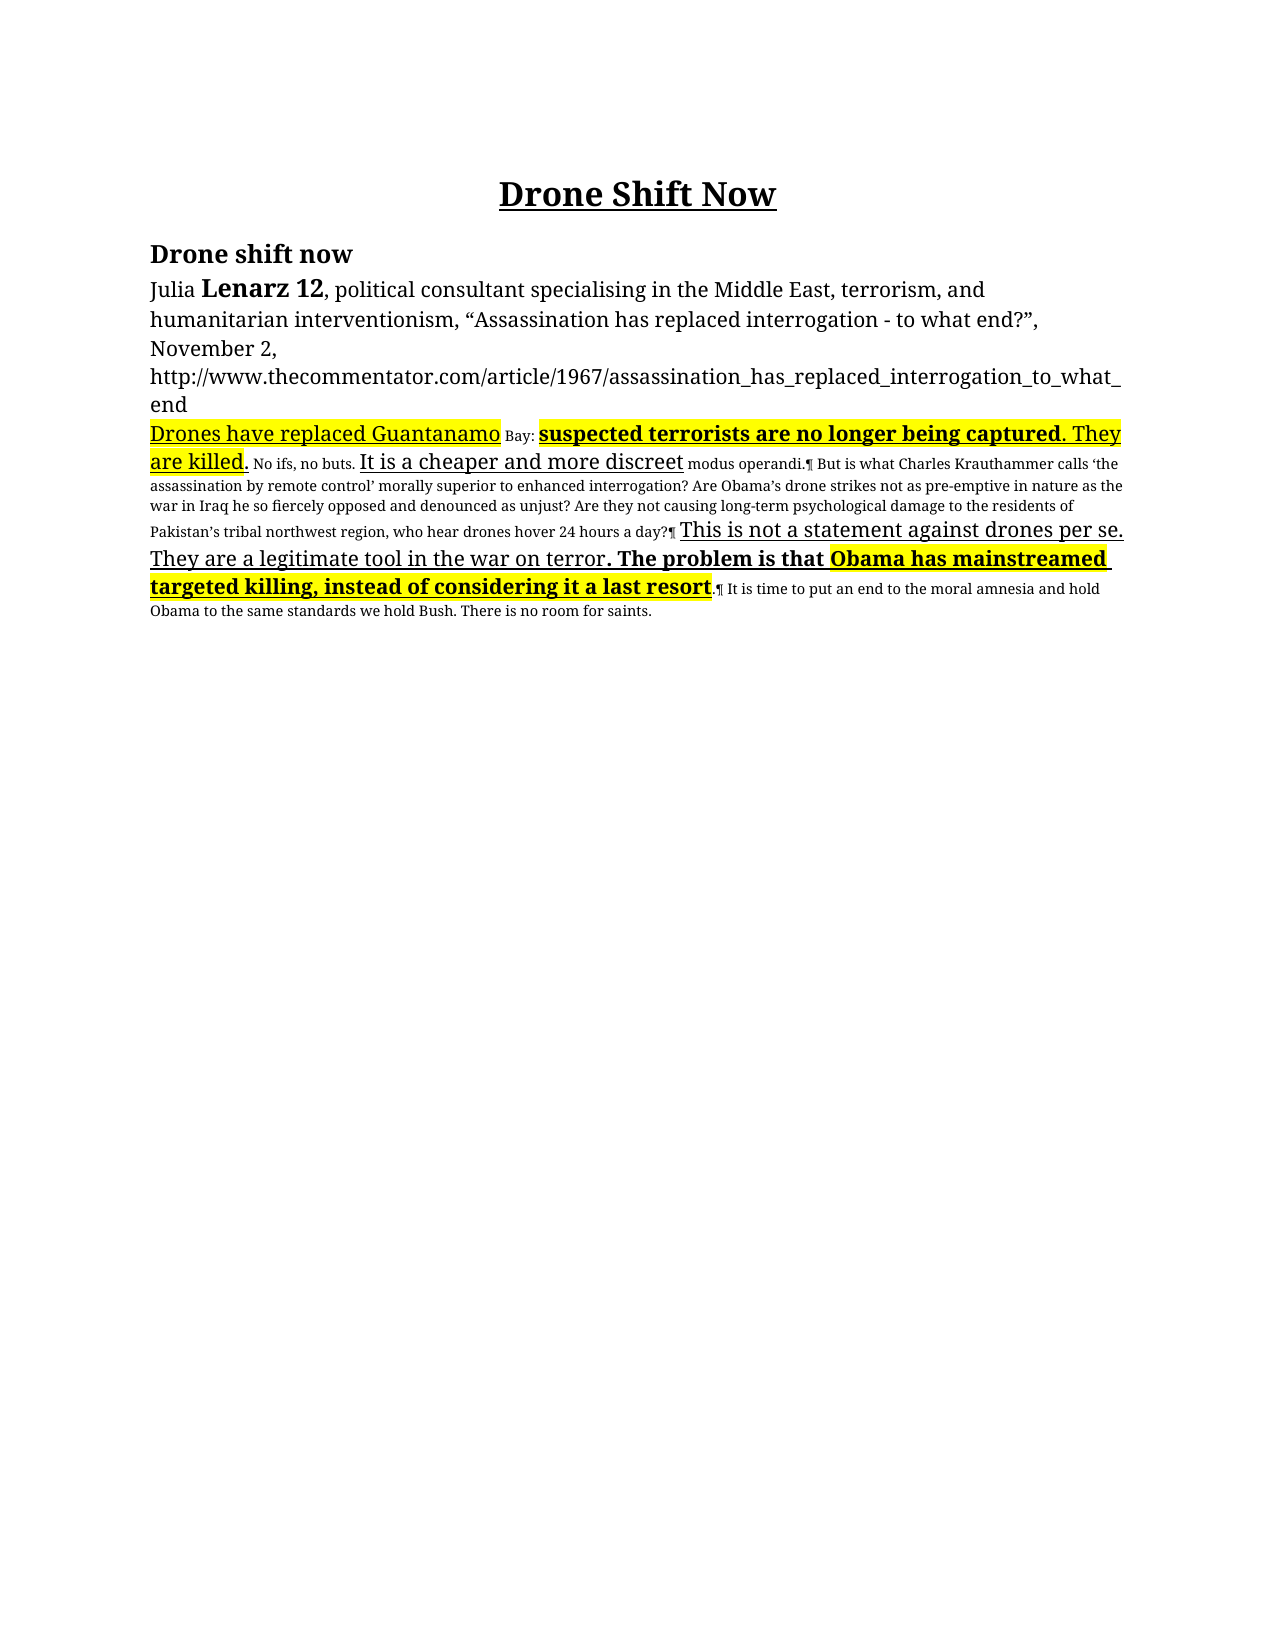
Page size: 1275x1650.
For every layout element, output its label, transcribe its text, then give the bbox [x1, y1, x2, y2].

subtitle Drone Shift Now [150, 171, 1125, 216]
text Drones have replaced Guantanamo Bay: suspected terrorists are no longer being captured. They are killed. No ifs, no buts. It is a cheaper and more discreet modus operandi.¶ But is what Charles Krauthammer calls ‘the assassination by remote control’ morally superior to enhanced interrogation? Are Obama’s drone strikes not as pre-emptive in nature as the war in Iraq he so fiercely opposed and denounced as unjust? Are they not causing long-term psychological damage to the residents of Pakistan’s tribal northwest region, who hear drones hover 24 hours a day?¶ This is not a statement against drones per se. They are a legitimate tool in the war on terror. The problem is that Obama has mainstreamed targeted killing, instead of considering it a last resort.¶ It is time to put an end to the moral amnesia and hold Obama to the same standards we hold Bush. There is no room for saints. [150, 419, 1125, 621]
text Julia Lenarz 12, political consultant specialising in the Middle East, terrorism, and humanitarian interventionism, “Assassination has replaced interrogation - to what end?”, November 2, http://www.thecommentator.com/article/1967/assassination_has_replaced_interrogation_to_what_end [150, 271, 1125, 419]
subtitle Drone shift now [150, 237, 1125, 271]
